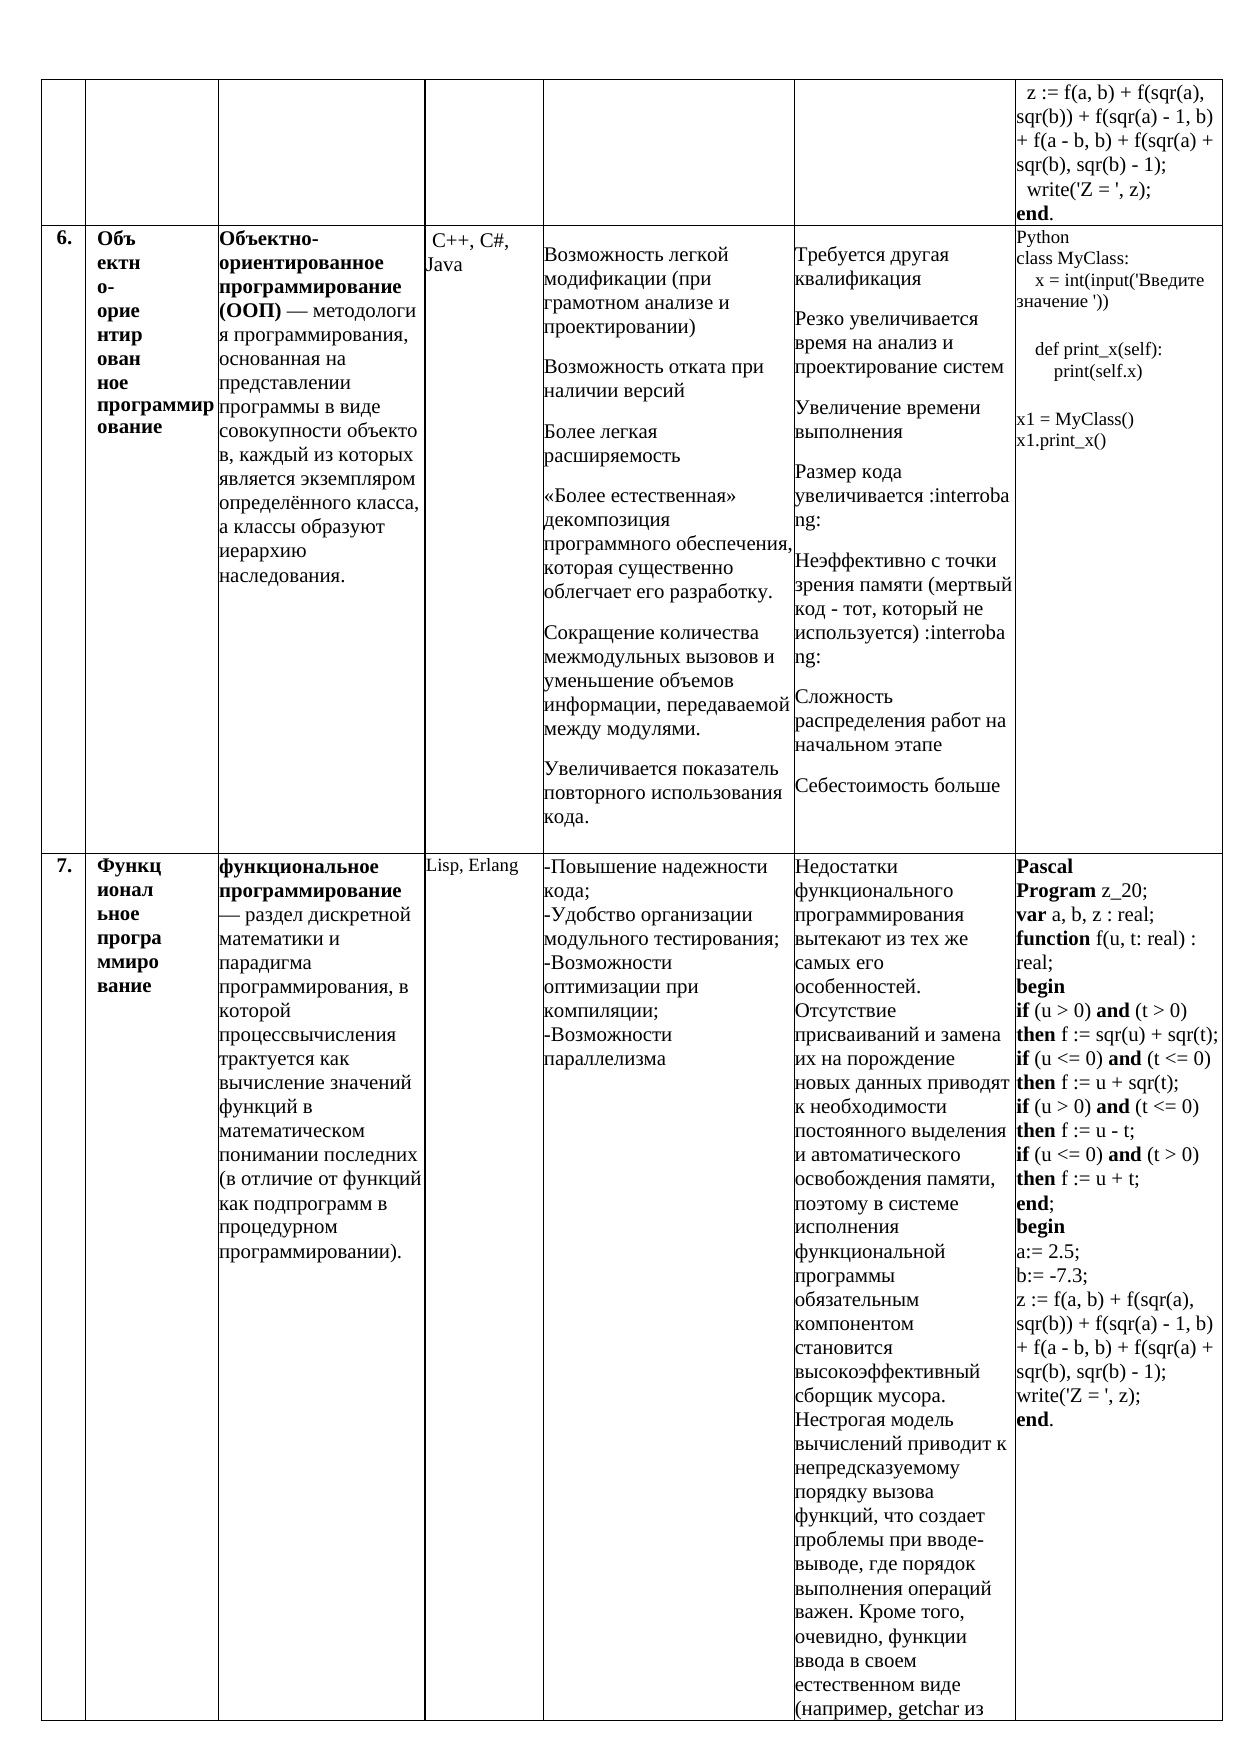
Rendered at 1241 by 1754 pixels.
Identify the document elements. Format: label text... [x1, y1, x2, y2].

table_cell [1016, 854, 1222, 1720]
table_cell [544, 80, 794, 224]
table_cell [86, 80, 218, 224]
table_cell Python class MyClass: x = int(input('Введите значение ')) def print_x(self): print(self.x) x1 = MyClass() x1.print_x() [1016, 226, 1222, 852]
table_cell Lisp, Erlang [426, 854, 543, 1720]
table_cell 7. [42, 854, 85, 1720]
table_cell Объектно-ориентированное программирование (ООП) — методология программирования, основанная на представлении программы в виде совокупности объектов, каждый из которых является экземпляром определённого класса, а классы образуют иерархию наследования. [219, 226, 424, 852]
table_cell C++, С#, Java [426, 226, 543, 852]
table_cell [426, 80, 543, 224]
table_cell Объектно- ориентированное программирование [86, 226, 218, 852]
table_cell Возможность легкой модификации (при грамотном анализе и проектировании) Возможность отката при наличии версий Более легкая расширяемость «Более естественная» декомпозиция программного обеспечения, которая существенно облегчает его разработку. Сокращение количества межмодульных вызовов и уменьшение объемов информации, передаваемой между модулями. Увеличивается показатель повторного использования кода. [544, 226, 794, 852]
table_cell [1016, 80, 1222, 224]
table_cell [219, 80, 424, 224]
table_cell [795, 854, 1015, 1720]
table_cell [86, 854, 218, 1720]
table_cell Требуется другая квалификация Резко увеличивается время на анализ и проектирование систем Увеличение времени выполнения Размер кода увеличивается :interrobang: Неэффективно с точки зрения памяти (мертвый код - тот, который не используется) :interrobang: Сложность распределения работ на начальном этапе Себестоимость больше [795, 226, 1015, 852]
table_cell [544, 854, 794, 1720]
table_cell 5. [42, 80, 85, 224]
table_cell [219, 854, 424, 1720]
table_cell 6. [42, 226, 85, 852]
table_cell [795, 80, 1015, 224]
